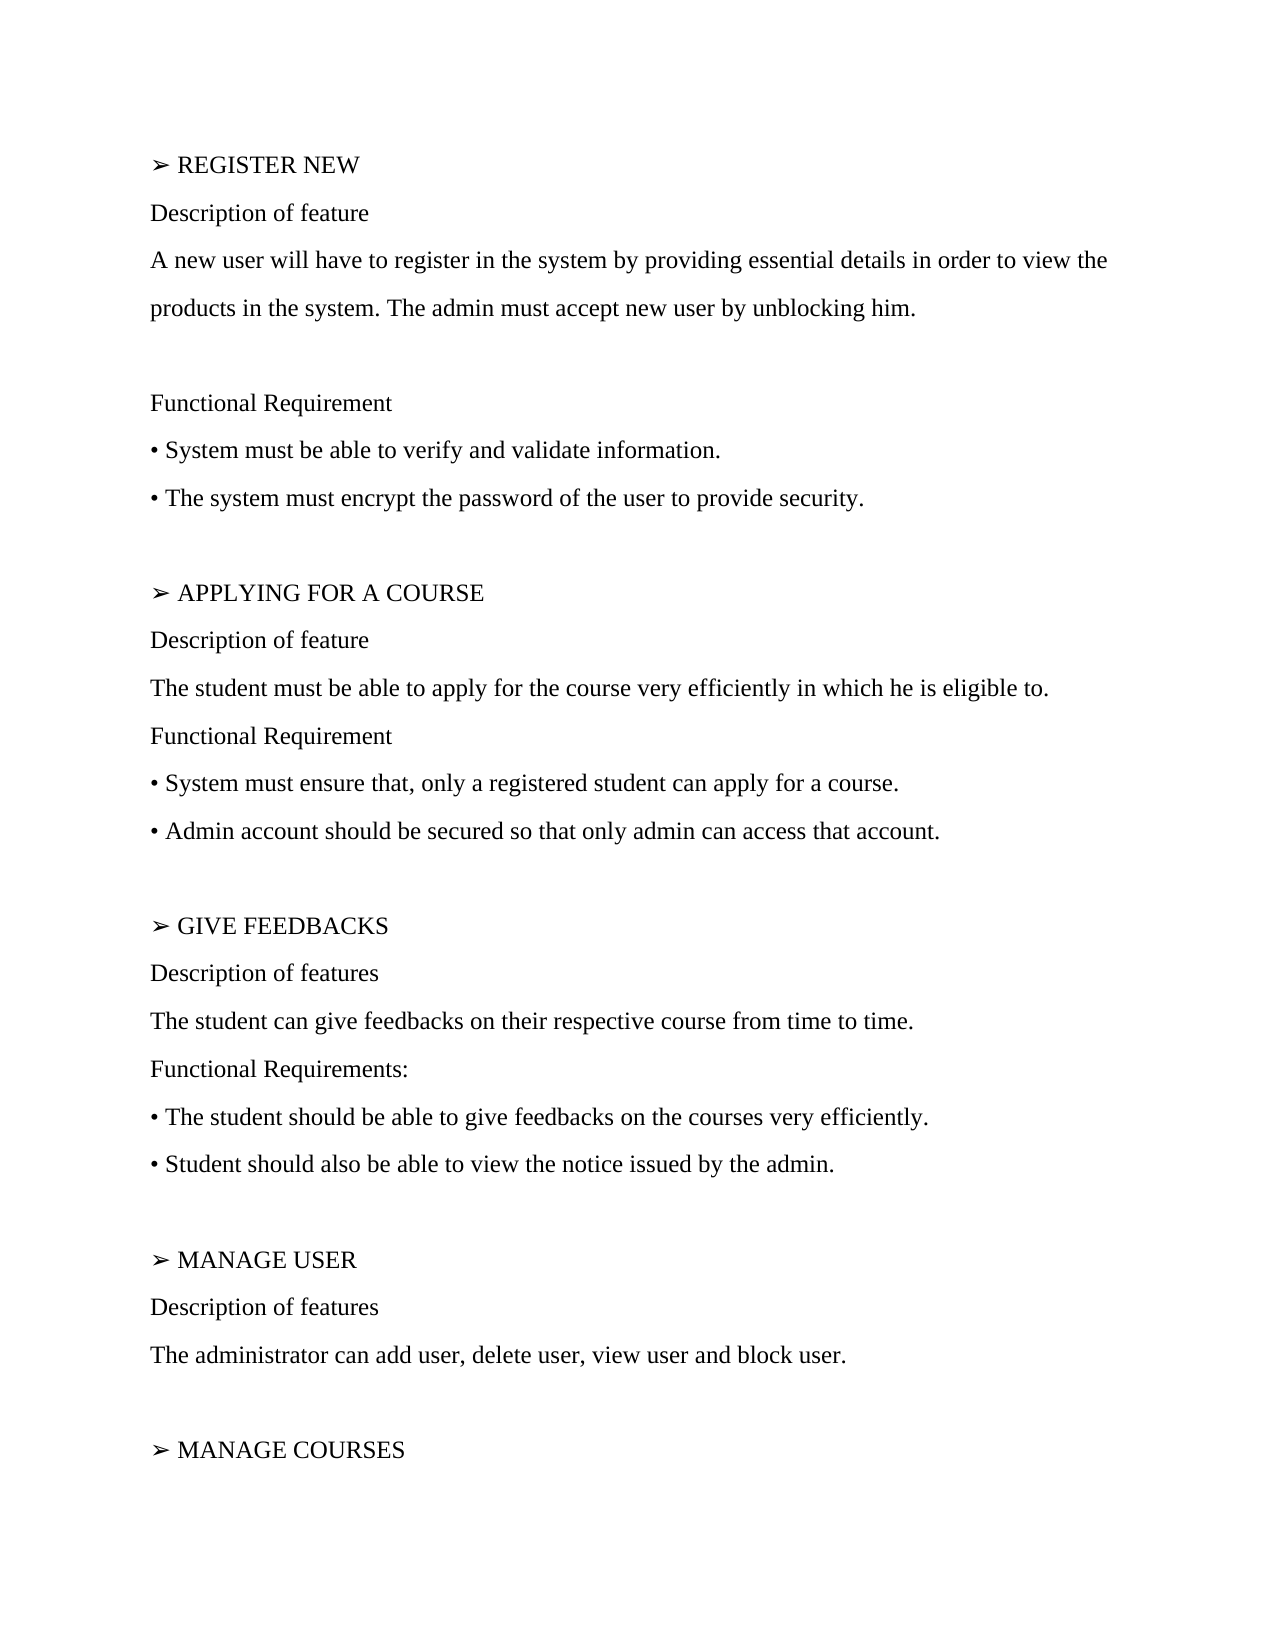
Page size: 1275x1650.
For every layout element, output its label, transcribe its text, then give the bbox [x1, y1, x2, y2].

text Functional Requirements: [150, 1054, 1125, 1083]
text Description of features [150, 1292, 1125, 1321]
text The administrator can add user, delete user, view user and block user. [150, 1340, 1125, 1369]
text products in the system. The admin must accept new user by unblocking him. [150, 293, 1125, 322]
text Functional Requirement [150, 388, 1125, 416]
text ➢ REGISTER NEW [150, 150, 1125, 179]
text The student must be able to apply for the course very efficiently in which he is eligible to. [150, 673, 1125, 702]
text • Student should also be able to view the notice issued by the admin. [150, 1149, 1125, 1178]
text A new user will have to register in the system by providing essential details in order to view the [150, 245, 1125, 274]
text ➢ APPLYING FOR A COURSE [150, 578, 1125, 606]
text Description of feature [150, 625, 1125, 654]
text Description of feature [150, 198, 1125, 226]
text • System must ensure that, only a registered student can apply for a course. [150, 768, 1125, 797]
text The student can give feedbacks on their respective course from time to time. [150, 1006, 1125, 1035]
text • Admin account should be secured so that only admin can access that account. [150, 816, 1125, 845]
text Description of features [150, 958, 1125, 987]
text ➢ MANAGE COURSES [150, 1435, 1125, 1463]
text • The system must encrypt the password of the user to provide security. [150, 483, 1125, 512]
text ➢ GIVE FEEDBACKS [150, 911, 1125, 939]
text • The student should be able to give feedbacks on the courses very efficiently. [150, 1102, 1125, 1130]
text ➢ MANAGE USER [150, 1245, 1125, 1273]
text Functional Requirement [150, 721, 1125, 749]
text • System must be able to verify and validate information. [150, 435, 1125, 464]
